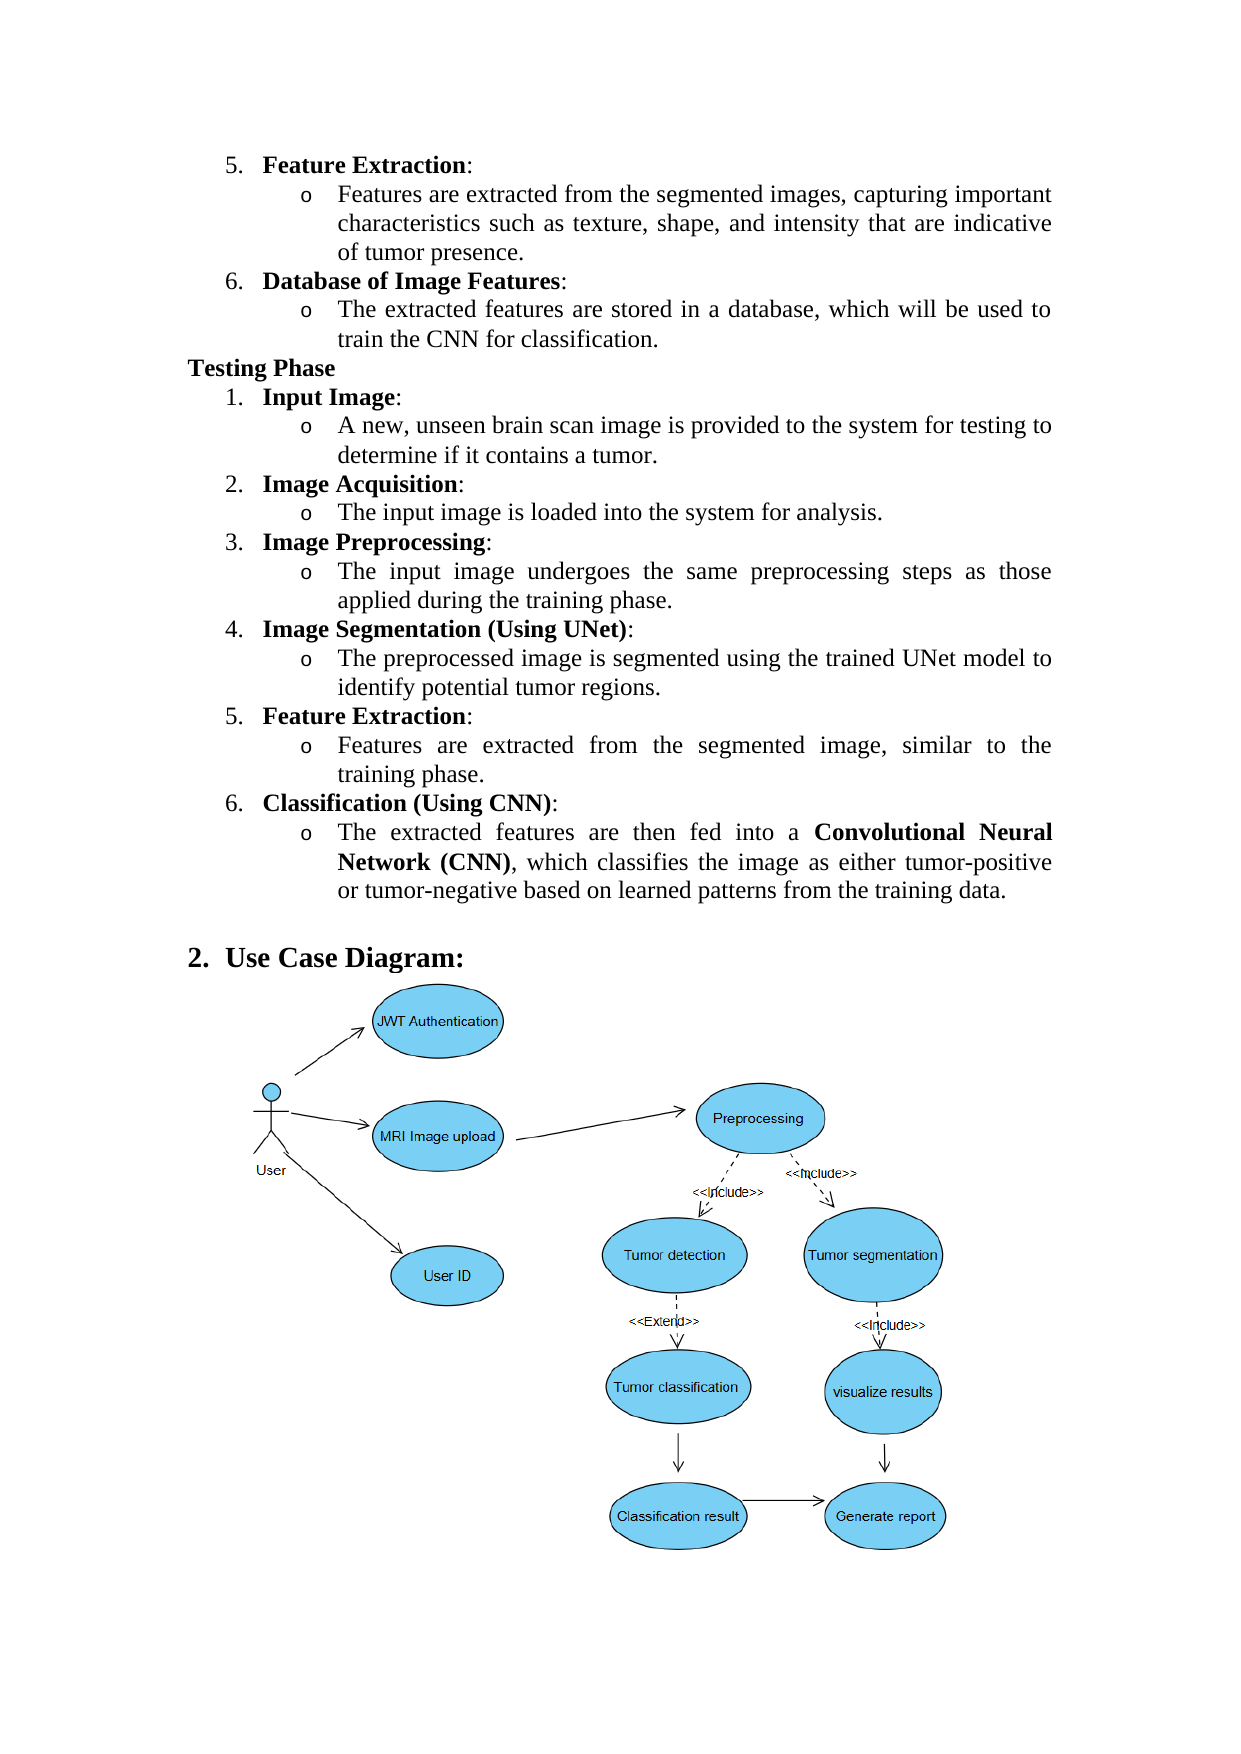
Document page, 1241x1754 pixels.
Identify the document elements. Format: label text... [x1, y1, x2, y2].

picture [187, 973, 1053, 1565]
text Testing Phase [187, 353, 1053, 382]
list The input image undergoes the same preprocessing steps as those applied during the training phase. [300, 556, 1053, 614]
list Input Image: [225, 382, 1053, 410]
list The input image is loaded into the system for analysis. [300, 497, 1053, 527]
list Classification (Using CNN): [225, 788, 1053, 817]
list Features are extracted from the segmented images, capturing important characteristics such as texture, shape, and intensity that are indicative of tumor presence. [300, 179, 1053, 266]
list The extracted features are stored in a database, which will be used to train the CNN for classification. [300, 294, 1053, 353]
list A new, unseen brain scan image is provided to the system for testing to determine if it contains a tumor. [300, 410, 1053, 469]
list Image Acquisition: [225, 469, 1053, 497]
list The extracted features are then fed into a Convolutional Neural Network (CNN), which classifies the image as either tumor-positive or tumor-negative based on learned patterns from the training data. [300, 817, 1053, 904]
list Database of Image Features: [225, 266, 1053, 294]
list Feature Extraction: [225, 701, 1053, 730]
list Use Case Diagram: [187, 940, 1053, 973]
list Image Segmentation (Using UNet): [225, 614, 1053, 643]
list Feature Extraction: [225, 150, 1053, 179]
list Image Preprocessing: [225, 527, 1053, 556]
list Features are extracted from the segmented image, similar to the training phase. [300, 730, 1053, 788]
list The preprocessed image is segmented using the trained UNet model to identify potential tumor regions. [300, 643, 1053, 701]
